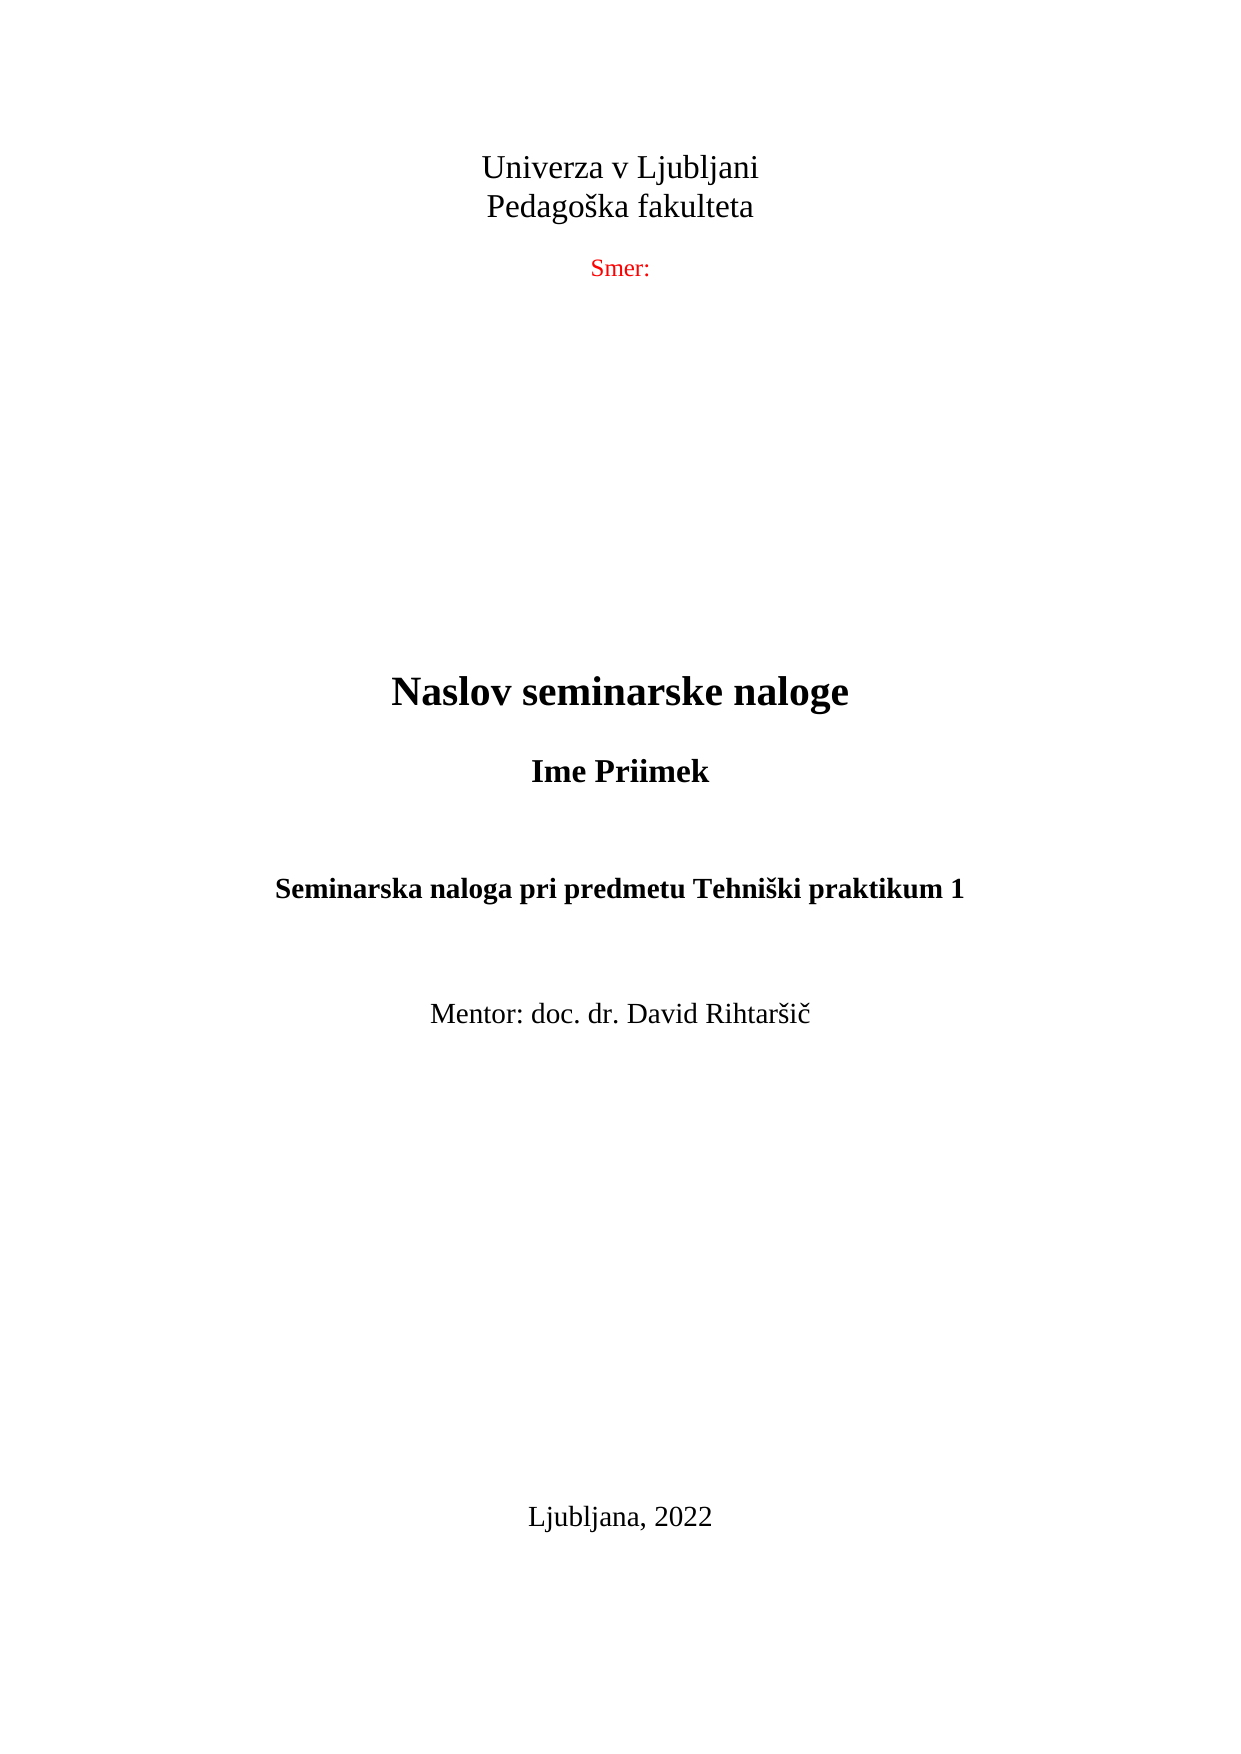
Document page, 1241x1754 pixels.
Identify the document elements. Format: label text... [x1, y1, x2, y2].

text Pedagoška fakulteta [148, 186, 1093, 224]
text Ime Priimek [148, 751, 1093, 789]
text Mentor: doc. dr. David Rihtaršič [148, 996, 1093, 1029]
text Seminarska naloga pri predmetu Tehniški praktikum 1 [148, 871, 1093, 905]
text Ljubljana, 2022 [148, 1499, 1093, 1532]
text Univerza v Ljubljani [148, 148, 1093, 186]
text Smer: [148, 253, 1093, 282]
text Naslov seminarske naloge [148, 667, 1093, 715]
